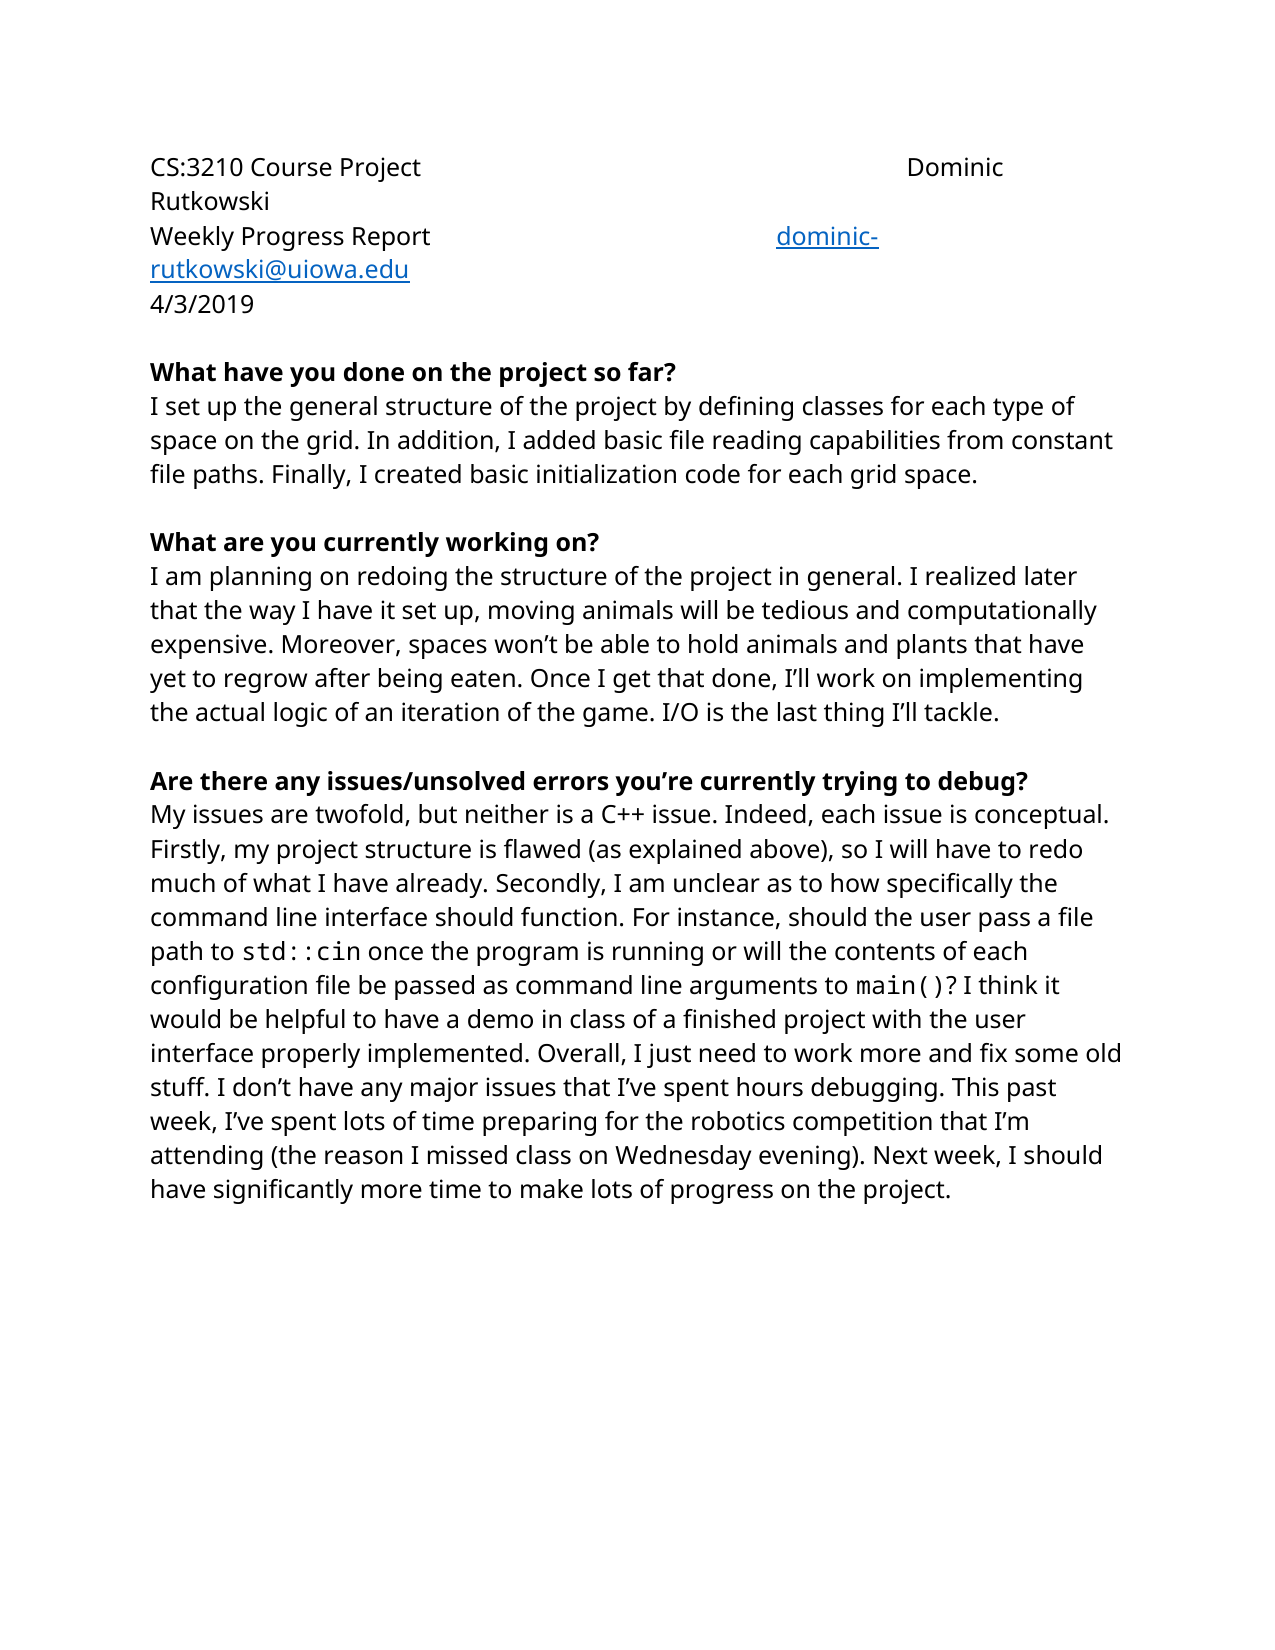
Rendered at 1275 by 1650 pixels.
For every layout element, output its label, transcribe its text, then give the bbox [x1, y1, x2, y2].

text Weekly Progress Report dominic-rutkowski@uiowa.edu [150, 218, 1125, 286]
text I set up the general structure of the project by defining classes for each type of space on the grid. In addition, I added basic file reading capabilities from constant file paths. Finally, I created basic initialization code for each grid space. [150, 388, 1125, 491]
text 4/3/2019 [150, 286, 1125, 320]
text What are you currently working on? [150, 525, 1125, 559]
text I am planning on redoing the structure of the project in general. I realized later that the way I have it set up, moving animals will be tedious and computationally expensive. Moreover, spaces won’t be able to hold animals and plants that have yet to regrow after being eaten. Once I get that done, I’ll work on implementing the actual logic of an iteration of the game. I/O is the last thing I’ll tackle. [150, 559, 1125, 729]
text Are there any issues/unsolved errors you’re currently trying to debug? [150, 763, 1125, 797]
text What have you done on the project so far? [150, 354, 1125, 388]
text My issues are twofold, but neither is a C++ issue. Indeed, each issue is conceptual. Firstly, my project structure is flawed (as explained above), so I will have to redo much of what I have already. Secondly, I am unclear as to how specifically the command line interface should function. For instance, should the user pass a file path to std::cin once the program is running or will the contents of each configuration file be passed as command line arguments to main()? I think it would be helpful to have a demo in class of a finished project with the user interface properly implemented. Overall, I just need to work more and fix some old stuff. I don’t have any major issues that I’ve spent hours debugging. This past week, I’ve spent lots of time preparing for the robotics competition that I’m attending (the reason I missed class on Wednesday evening). Next week, I should have significantly more time to make lots of progress on the project. [150, 797, 1125, 1206]
text CS:3210 Course Project Dominic Rutkowski [150, 150, 1125, 218]
